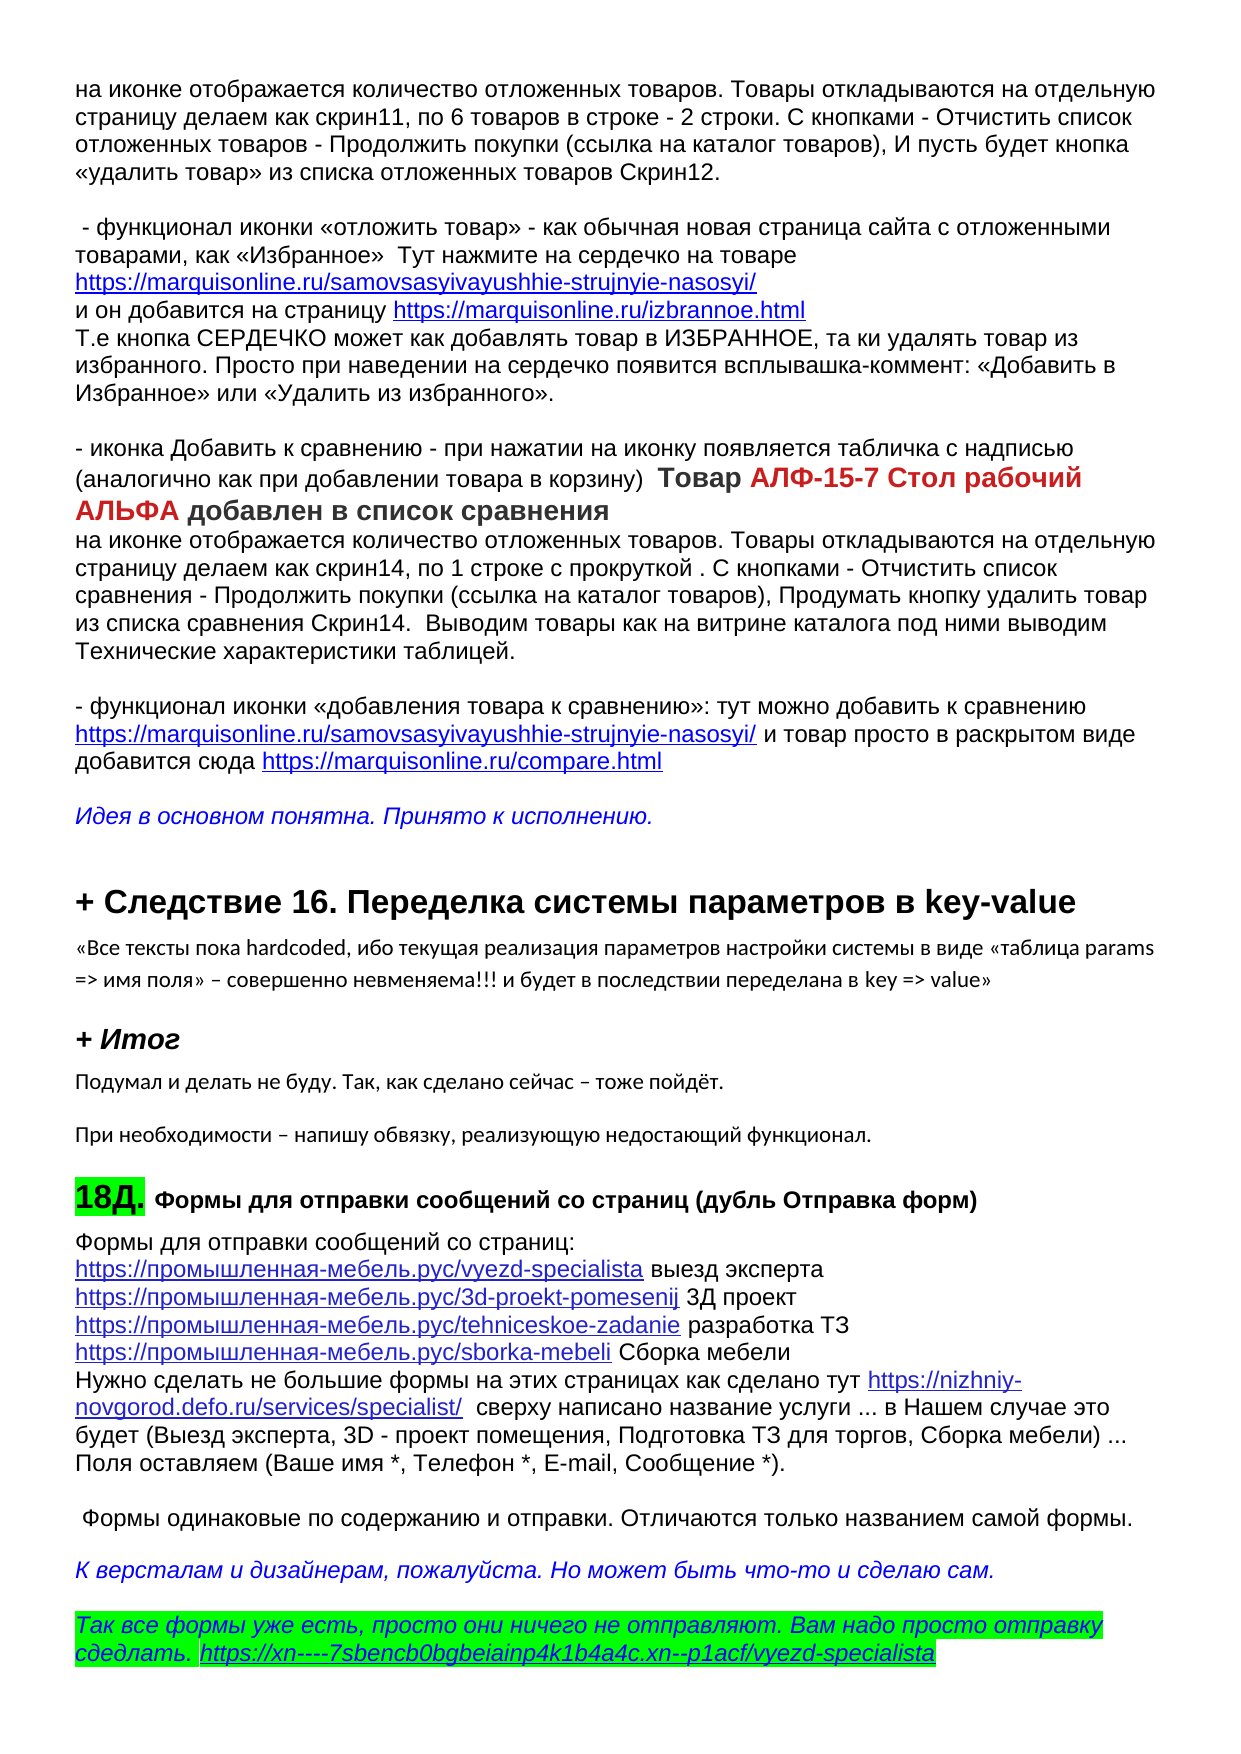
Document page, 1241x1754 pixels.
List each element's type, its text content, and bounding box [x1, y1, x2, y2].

text https://промышленная-мебель.рус/3d-proekt-pomesenij 3Д проект [75, 1283, 1165, 1311]
text Т.е кнопка СЕРДЕЧКО может как добавлять товар в ИЗБРАННОЕ, та ки удалять товар из избранного. Просто при наведении на сердечко появится всплывашка-коммент: «Добавить в Избранное» или «Удалить из избранного». [75, 323, 1165, 406]
text https://промышленная-мебель.рус/sborka-mebeli Сборка мебели [75, 1338, 1165, 1366]
text и он добавится на страницу https://marquisonline.ru/izbrannoe.html [75, 296, 1165, 323]
text - функционал иконки «добавления товара к сравнению»: тут можно добавить к сравнению https://marquisonline.ru/samovsasyivayushhie-strujnyie-nasosyi/ и товар просто в раскрытом виде добавится сюда https://marquisonline.ru/compare.html [75, 692, 1165, 775]
text Нужно сделать не большие формы на этих страницах как сделано тут https://nizhniy-novgorod.defo.ru/services/specialist/ сверху написано название услуги ... в Нашем случае это будет (Выезд эксперта, 3D - проект помещения, Подготовка ТЗ для торгов, Сборка мебели) ... Поля оставляем (Ваше имя *, Телефон *, E-mail, Сообщение *). [75, 1366, 1165, 1476]
text - функционал иконки «отложить товар» - как обычная новая страница сайта с отложенными товарами, как «Избранное» Тут нажмите на сердечко на товаре https://marquisonline.ru/samovsasyivayushhie-strujnyie-nasosyi/ [75, 213, 1165, 296]
text - иконка Добавить к сравнению - при нажатии на иконку появляется табличка с надписью (аналогично как при добавлении товара в корзину) Товар АЛФ-15-7 Стол рабочий АЛЬФА добавлен в список сравнения [75, 434, 1165, 526]
text «Все тексты пока hardcoded, ибо текущая реализация параметров настройки системы в виде «таблица params => имя поля» – совершенно невменяема!!! и будет в последствии переделана в key => value» [75, 933, 1165, 993]
subtitle + Следствие 16. Переделка системы параметров в key-value [75, 882, 1165, 921]
text на иконке отображается количество отложенных товаров. Товары откладываются на отдельную страницу делаем как скрин11, по 6 товаров в строке - 2 строки. С кнопками - Отчистить список отложенных товаров - Продолжить покупки (ссылка на каталог товаров), И пусть будет кнопка «удалить товар» из списка отложенных товаров Скрин12. [75, 75, 1165, 185]
subtitle + Итог [75, 1022, 1165, 1056]
text Формы одинаковые по содержанию и отправки. Отличаются только названием самой формы. [75, 1504, 1165, 1531]
text К версталам и дизайнерам, пожалуйста. Но может быть что-то и сделаю сам. [75, 1556, 1165, 1584]
text https://промышленная-мебель.рус/tehniceskoe-zadanie разработка ТЗ [75, 1311, 1165, 1338]
text https://промышленная-мебель.рус/vyezd-specialista выезд эксперта [75, 1255, 1165, 1283]
text Подумал и делать не буду. Так, как сделано сейчас – тоже пойдёт. [75, 1067, 1165, 1095]
text Идея в основном понятна. Принято к исполнению. [75, 802, 1165, 830]
text на иконке отображается количество отложенных товаров. Товары откладываются на отдельную страницу делаем как скрин14, по 1 строке с прокруткой . С кнопками - Отчистить список сравнения - Продолжить покупки (ссылка на каталог товаров), Продумать кнопку удалить товар из списка сравнения Скрин14. Выводим товары как на витрине каталога под ними выводим Технические характеристики таблицей. [75, 526, 1165, 664]
text При необходимости – напишу обвязку, реализующую недостающий функционал. [75, 1120, 1165, 1148]
subtitle 18Д. Формы для отправки сообщений со страниц (дубль Отправка форм) [145, 1177, 1165, 1216]
text Так все формы уже есть, просто они ничего не отправляют. Вам надо просто отправку сдедлать. https://xn----7sbencb0bgbeiainp4k1b4a4c.xn--p1acf/vyezd-specialista [936, 1611, 1165, 1667]
text Формы для отправки сообщений со страниц: [75, 1228, 1165, 1255]
